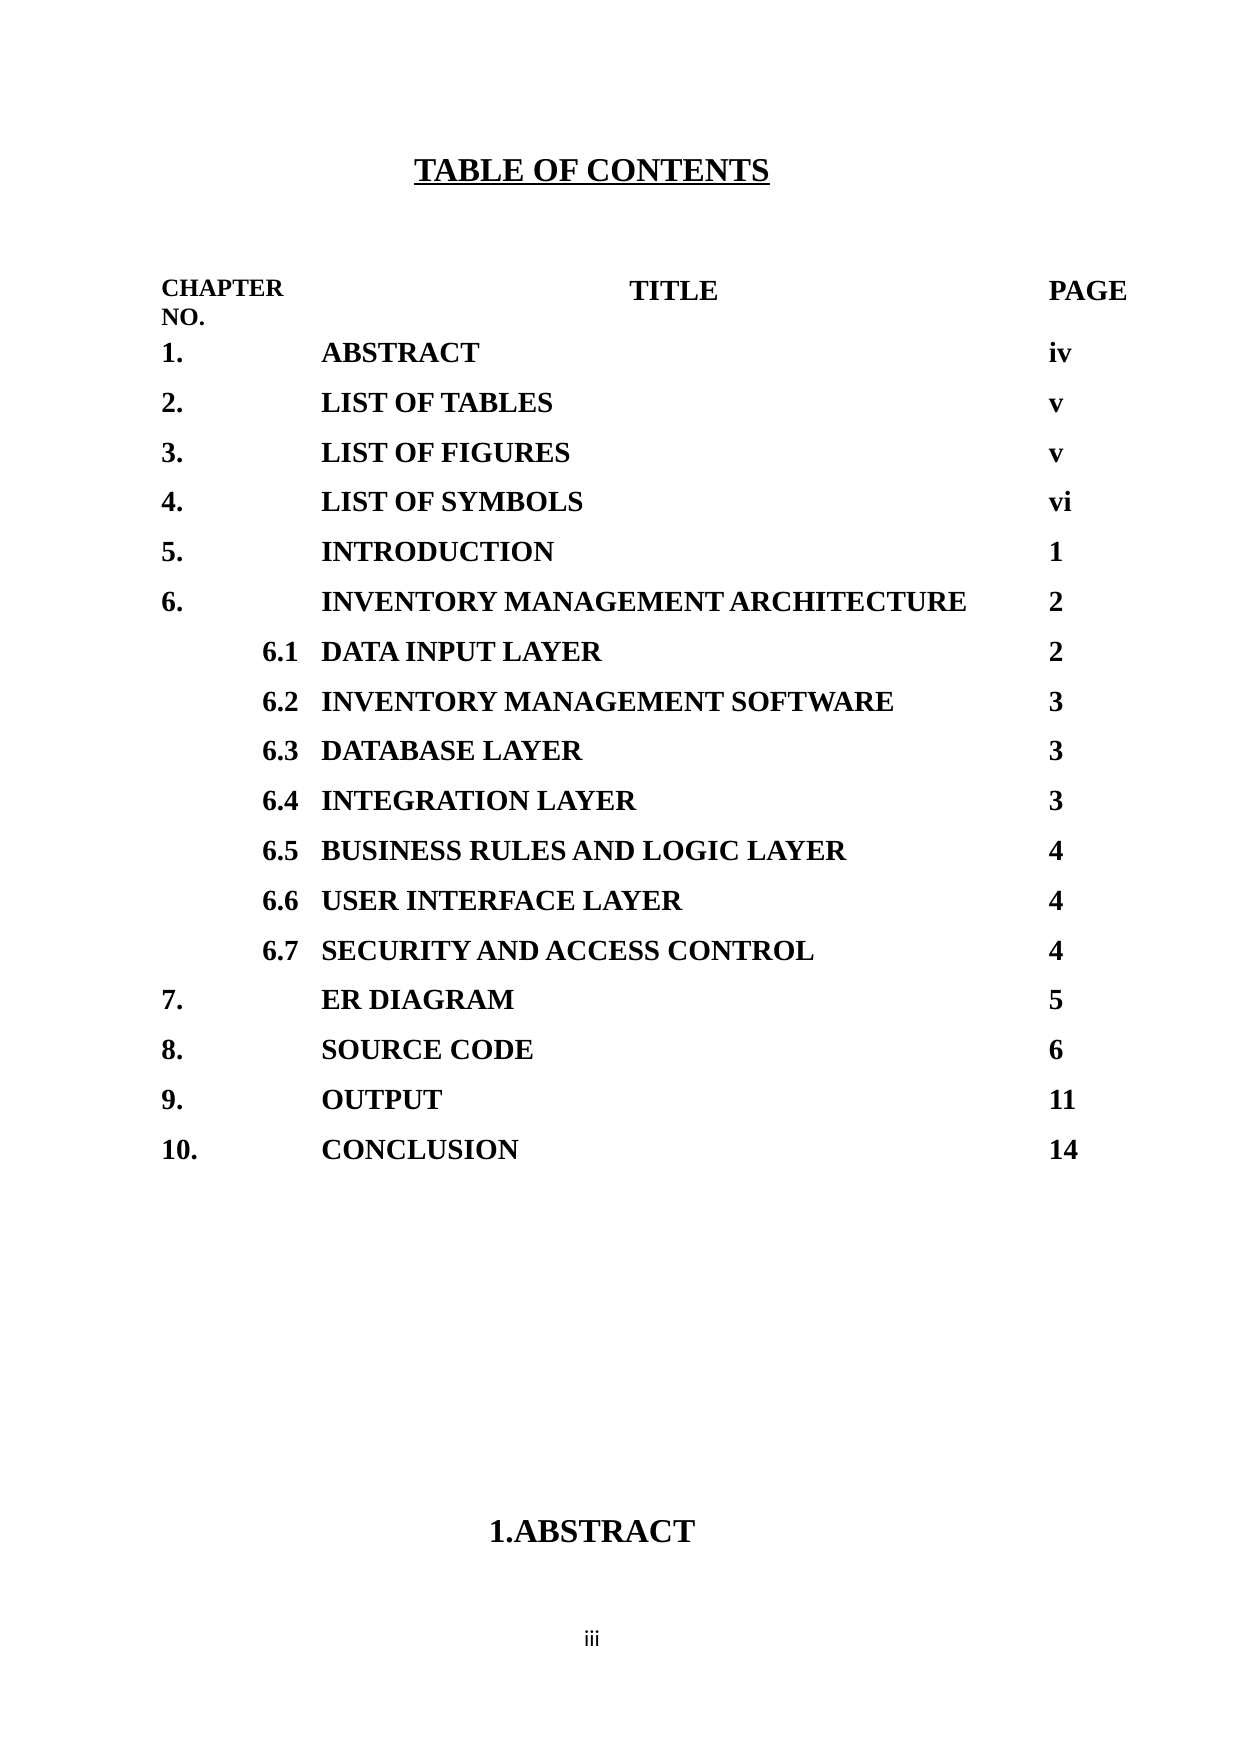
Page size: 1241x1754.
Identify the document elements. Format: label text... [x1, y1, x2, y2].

table_header PAGE [1038, 273, 1149, 335]
table_cell INVENTORY MANAGEMENT SOFTWARE [310, 684, 1037, 733]
table_cell 5 [1038, 983, 1149, 1032]
table_cell 2. [150, 385, 310, 435]
table_cell 6.1 [150, 634, 310, 684]
table_cell 11 [1038, 1082, 1149, 1132]
table_cell CONCLUSION [310, 1132, 1037, 1182]
table_cell 6.6 [150, 883, 310, 933]
table_cell LIST OF TABLES [310, 385, 1037, 435]
table_cell SOURCE CODE [310, 1032, 1037, 1082]
table_cell 4 [1038, 833, 1149, 883]
table_cell 6.3 [150, 734, 310, 783]
table_cell 3 [1038, 684, 1149, 733]
table_cell BUSINESS RULES AND LOGIC LAYER [310, 833, 1037, 883]
table_cell 6. [150, 584, 310, 634]
table_cell 7. [150, 983, 310, 1032]
table_cell 4 [1038, 933, 1149, 982]
table_cell 1. [150, 335, 310, 385]
text 1.ABSTRACT [150, 1511, 1034, 1549]
table_cell 6 [1038, 1032, 1149, 1082]
table_cell 4 [1038, 883, 1149, 933]
table_cell 8. [150, 1032, 310, 1082]
table_cell ER DIAGRAM [310, 983, 1037, 1032]
table_cell vi [1038, 485, 1149, 534]
table_cell USER INTERFACE LAYER [310, 883, 1037, 933]
table_cell 9. [150, 1082, 310, 1132]
table_cell INTRODUCTION [310, 534, 1037, 584]
table_cell LIST OF FIGURES [310, 435, 1037, 484]
table_cell iv [1038, 335, 1149, 385]
table_cell DATABASE LAYER [310, 734, 1037, 783]
table_cell DATA INPUT LAYER [310, 634, 1037, 684]
table_cell 14 [1038, 1132, 1149, 1182]
table_cell SECURITY AND ACCESS CONTROL [310, 933, 1037, 982]
table_cell v [1038, 385, 1149, 435]
table_cell LIST OF SYMBOLS [310, 485, 1037, 534]
table_cell 2 [1038, 584, 1149, 634]
table_cell 1 [1038, 534, 1149, 584]
table_cell 3. [150, 435, 310, 484]
table_cell INVENTORY MANAGEMENT ARCHITECTURE [310, 584, 1037, 634]
table_cell 10. [150, 1132, 310, 1182]
table_cell ABSTRACT [310, 335, 1037, 385]
table_cell OUTPUT [310, 1082, 1037, 1132]
table_cell v [1038, 435, 1149, 484]
table_cell 5. [150, 534, 310, 584]
table_cell 6.2 [150, 684, 310, 733]
table_cell 6.4 [150, 783, 310, 833]
text TABLE OF CONTENTS [150, 150, 1034, 188]
table_cell 3 [1038, 783, 1149, 833]
table_cell 2 [1038, 634, 1149, 684]
table_header CHAPTER NO. [150, 273, 310, 335]
table_header TITLE [310, 273, 1037, 335]
table_cell 4. [150, 485, 310, 534]
table_cell 6.5 [150, 833, 310, 883]
table_cell INTEGRATION LAYER [310, 783, 1037, 833]
table_cell 3 [1038, 734, 1149, 783]
table_cell 6.7 [150, 933, 310, 982]
